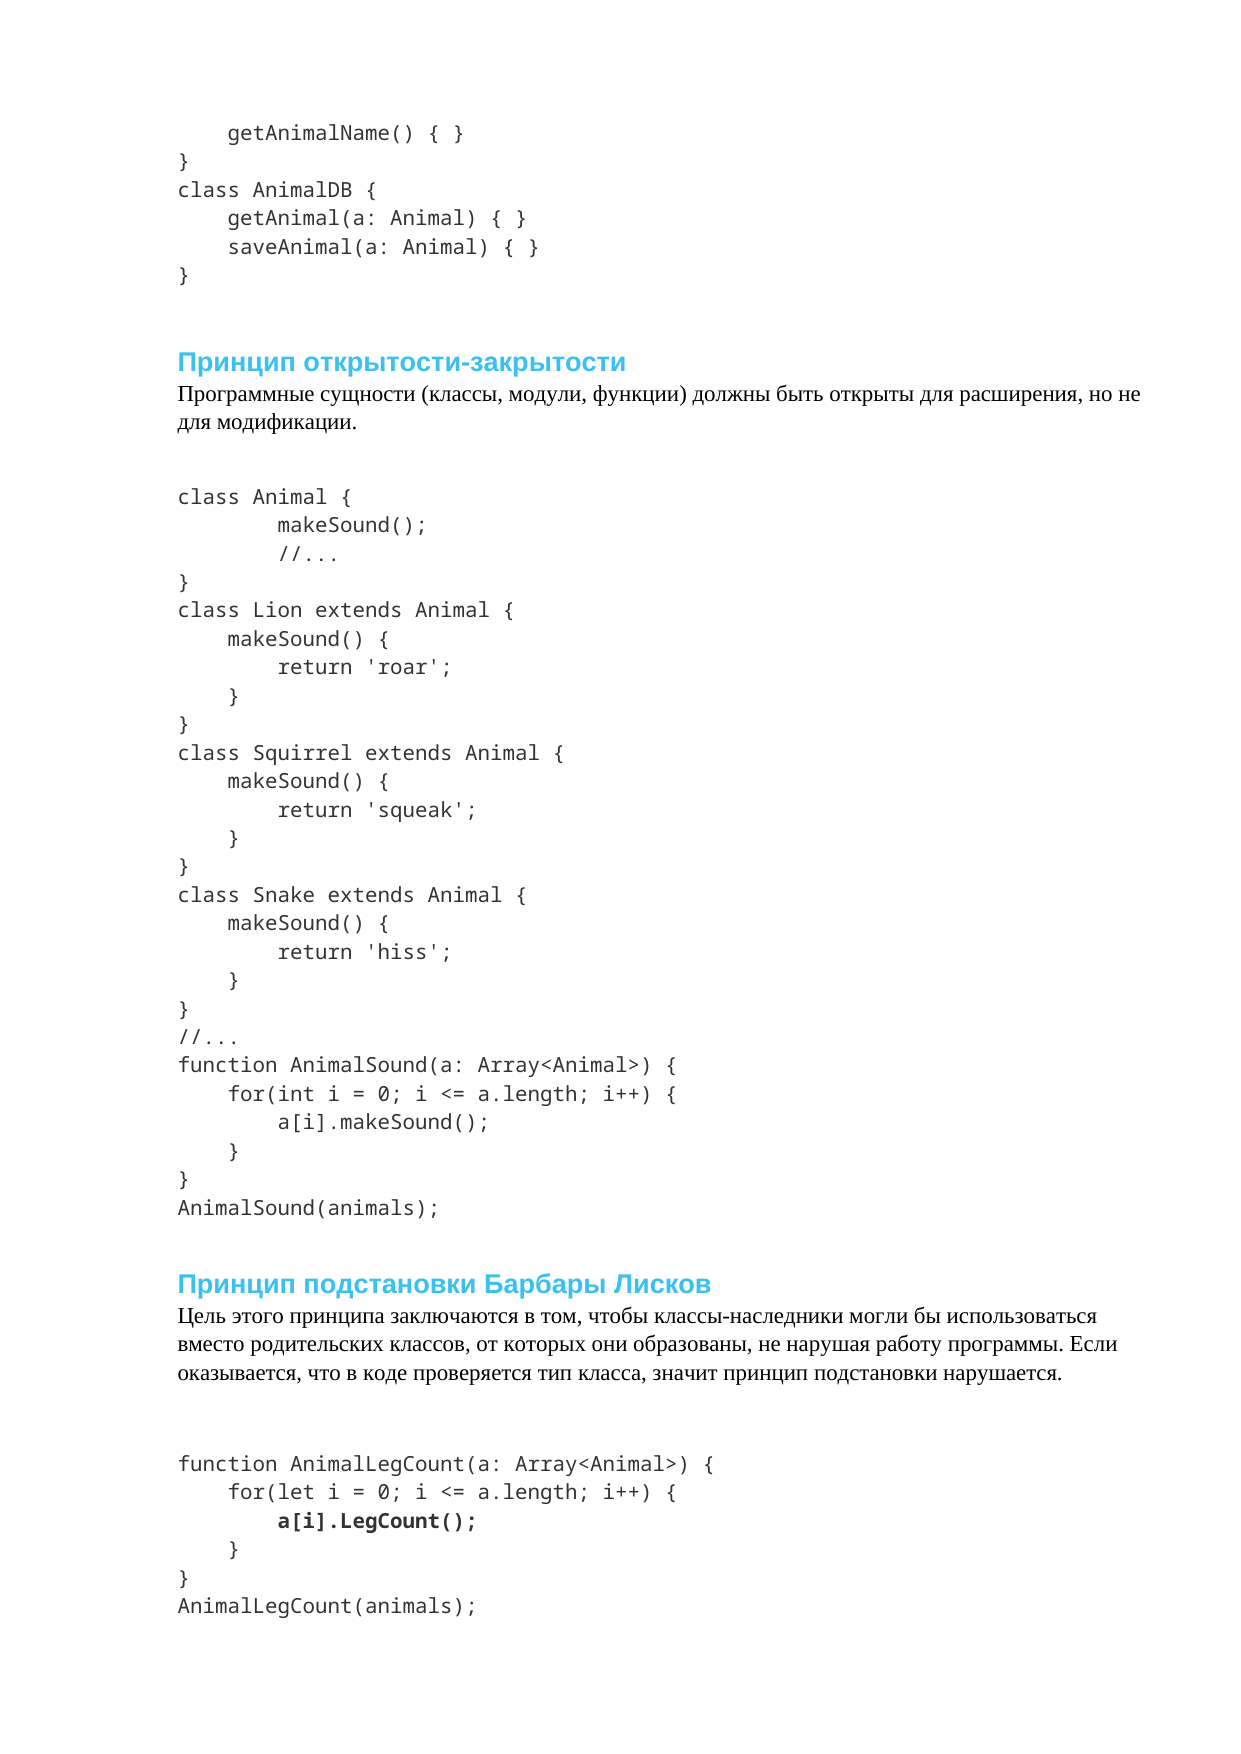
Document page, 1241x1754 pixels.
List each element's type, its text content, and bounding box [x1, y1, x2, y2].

text getAnimalName() { } [177, 118, 1152, 147]
text } [177, 567, 1152, 596]
text makeSound(); [177, 510, 1152, 539]
text getAnimal(a: Animal) { } [177, 203, 1152, 232]
text } [177, 260, 1152, 289]
subtitle Принцип открытости-закрытости [177, 346, 1152, 377]
text makeSound() { [177, 624, 1152, 652]
text } [177, 965, 1152, 994]
text } [177, 1164, 1152, 1193]
text a[i].makeSound(); [177, 1107, 1152, 1136]
text class Lion extends Animal { [177, 596, 1152, 624]
text return 'roar'; [177, 652, 1152, 681]
text return 'hiss'; [177, 937, 1152, 965]
text for(let i = 0; i <= a.length; i++) { [177, 1477, 1152, 1506]
text saveAnimal(a: Animal) { } [177, 232, 1152, 260]
text AnimalLegCount(animals); [177, 1591, 1152, 1619]
text //... [177, 539, 1152, 567]
text } [177, 1563, 1152, 1591]
text } [177, 709, 1152, 738]
text class Squirrel extends Animal { [177, 738, 1152, 766]
text } [177, 681, 1152, 709]
text } [177, 1136, 1152, 1164]
text } [177, 147, 1152, 175]
text Программные сущности (классы, модули, функции) должны быть открыты для расширения, но не для модификации. [177, 380, 1152, 435]
text function AnimalSound(a: Array<Animal>) { [177, 1051, 1152, 1079]
text AnimalSound(animals); [177, 1193, 1152, 1221]
text makeSound() { [177, 766, 1152, 795]
text class Snake extends Animal { [177, 880, 1152, 908]
text } [177, 994, 1152, 1022]
text Цель этого принципа заключаются в том, чтобы классы-наследники могли бы использоваться вместо родительских классов, от которых они образованы, не нарушая работу программы. Если оказывается, что в коде проверяется тип класса, значит принцип подстановки нарушается. [177, 1302, 1152, 1385]
text //... [177, 1022, 1152, 1051]
text class AnimalDB { [177, 175, 1152, 203]
text } [177, 823, 1152, 852]
text } [177, 852, 1152, 880]
text for(int i = 0; i <= a.length; i++) { [177, 1079, 1152, 1107]
text function AnimalLegCount(a: Array<Animal>) { [177, 1449, 1152, 1477]
text class Animal { [177, 482, 1152, 510]
text return 'squeak'; [177, 795, 1152, 823]
text makeSound() { [177, 908, 1152, 937]
text a[i].LegCount(); [177, 1506, 1152, 1534]
subtitle Принцип подстановки Барбары Лисков [177, 1268, 1152, 1299]
text } [177, 1534, 1152, 1563]
